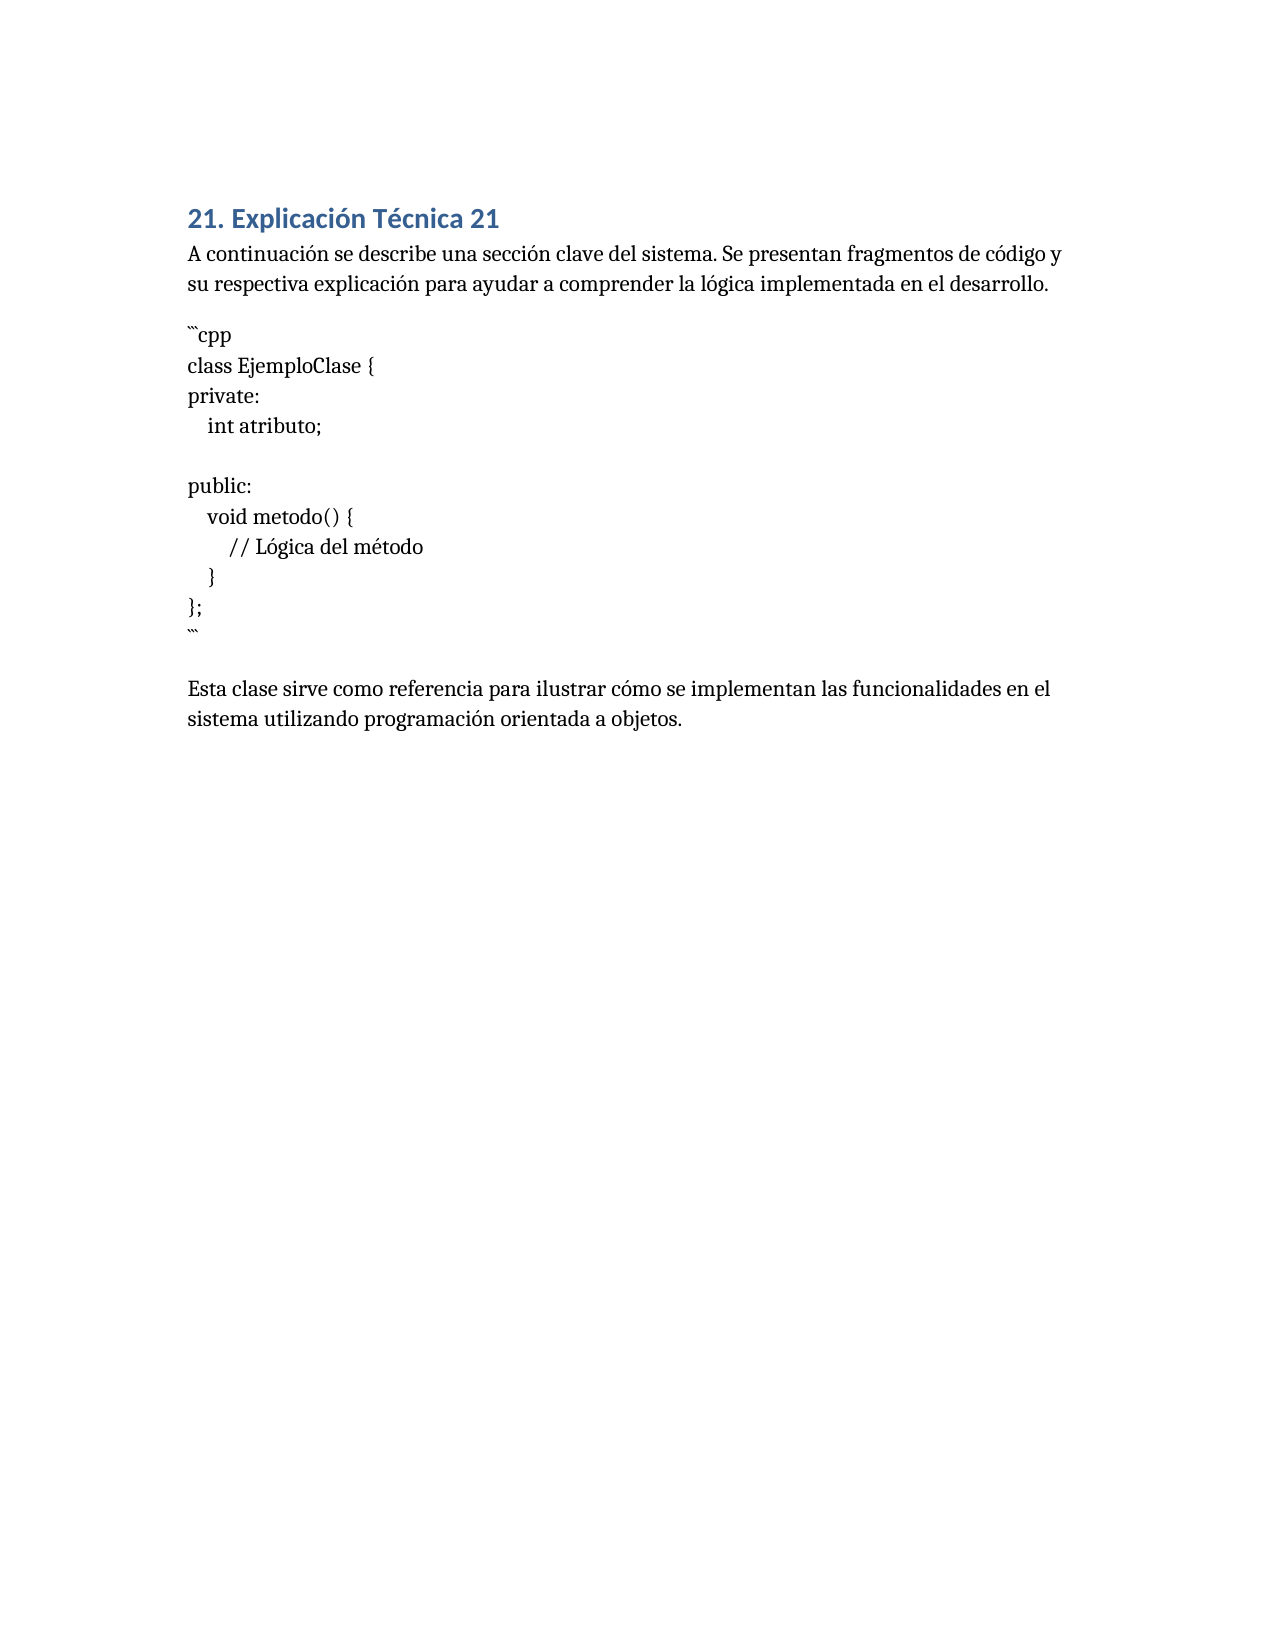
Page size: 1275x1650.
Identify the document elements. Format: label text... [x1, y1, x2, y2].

text A continuación se describe una sección clave del sistema. Se presentan fragmentos de código y su respectiva explicación para ayudar a comprender la lógica implementada en el desarrollo. [187, 241, 1087, 297]
text ```cpp class EjemploClase { private: int atributo; public: void metodo() { // Lógica del método } }; ``` [187, 322, 1087, 651]
subtitle 21. Explicación Técnica 21 [187, 200, 1087, 236]
text Esta clase sirve como referencia para ilustrar cómo se implementan las funcionalidades en el sistema utilizando programación orientada a objetos. [187, 675, 1087, 732]
